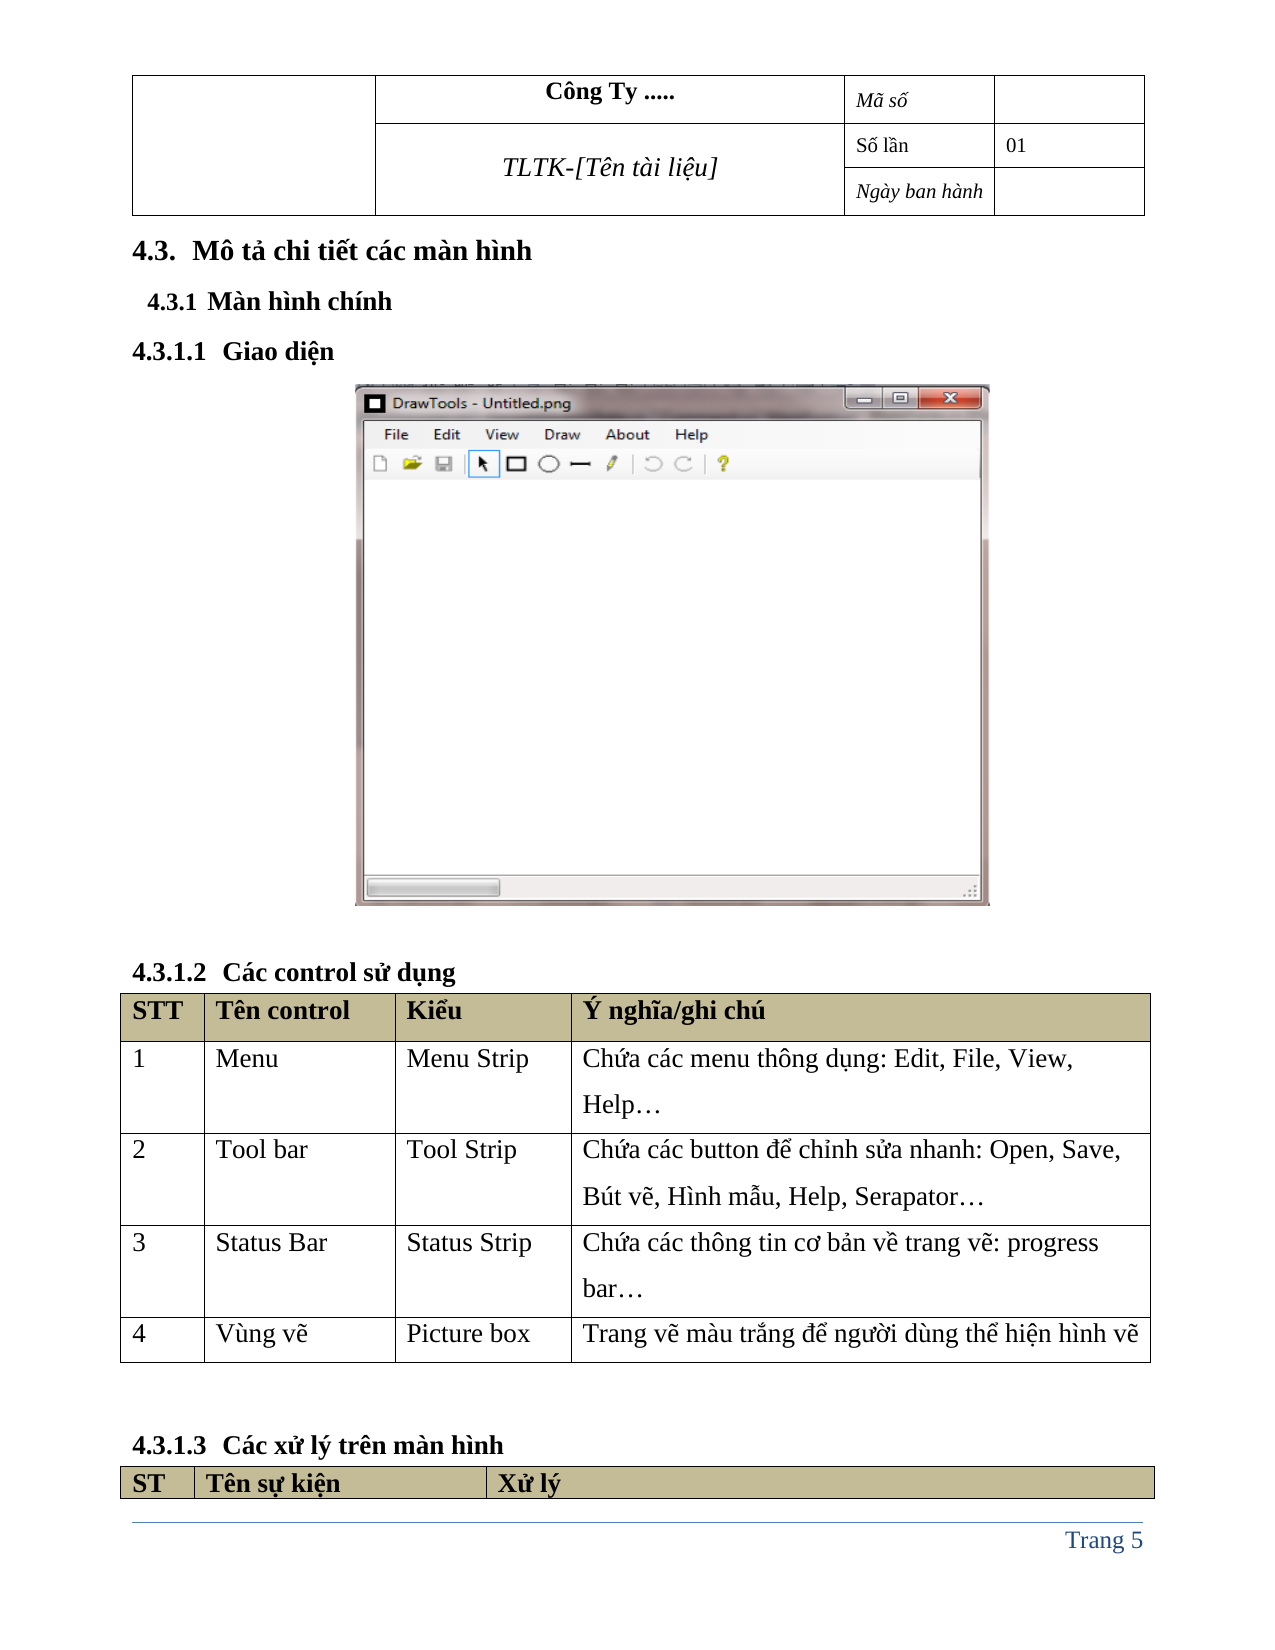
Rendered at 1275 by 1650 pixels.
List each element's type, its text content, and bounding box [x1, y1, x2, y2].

table_cell Chứa các thông tin cơ bản về trang vẽ: progress bar… [572, 1226, 1150, 1317]
table_cell Chứa các menu thông dụng: Edit, File, View, Help… [572, 1042, 1150, 1133]
table_cell Menu [205, 1042, 395, 1133]
table_header Tên control [205, 994, 395, 1041]
table_cell 1 [121, 1042, 204, 1133]
table_header Ý nghĩa/ghi chú [572, 994, 1150, 1041]
table_cell Status Strip [396, 1226, 571, 1317]
table_header STT [121, 1467, 194, 1498]
table_cell 3 [121, 1226, 204, 1317]
subtitle Các control sử dụng [132, 962, 1143, 987]
table_cell Picture box [396, 1318, 571, 1362]
table_cell Vùng vẽ [205, 1318, 395, 1362]
table_header STT [121, 994, 204, 1041]
table_cell Tool bar [205, 1134, 395, 1224]
table_cell Trang vẽ màu trắng để người dùng thể hiện hình vẽ [572, 1318, 1150, 1362]
subtitle Các xử lý trên màn hình [132, 1434, 1143, 1459]
table_cell Status Bar [205, 1226, 395, 1317]
table_cell 4 [121, 1318, 204, 1362]
table_cell Chứa các button để chỉnh sửa nhanh: Open, Save, Bút vẽ, Hình mẫu, Help, Serapator… [572, 1134, 1150, 1224]
table_header Tên sự kiện [195, 1467, 486, 1498]
picture [355, 384, 990, 906]
table_cell Tool Strip [396, 1134, 571, 1224]
table_header Xử lý [487, 1467, 1154, 1498]
table_cell Menu Strip [396, 1042, 571, 1133]
subtitle Giao diện [132, 341, 1143, 366]
table_cell 2 [121, 1134, 204, 1224]
subtitle Màn hình chính [147, 291, 1143, 316]
table_header Kiểu [396, 994, 571, 1041]
subtitle Mô tả chi tiết các màn hình [132, 241, 1143, 266]
